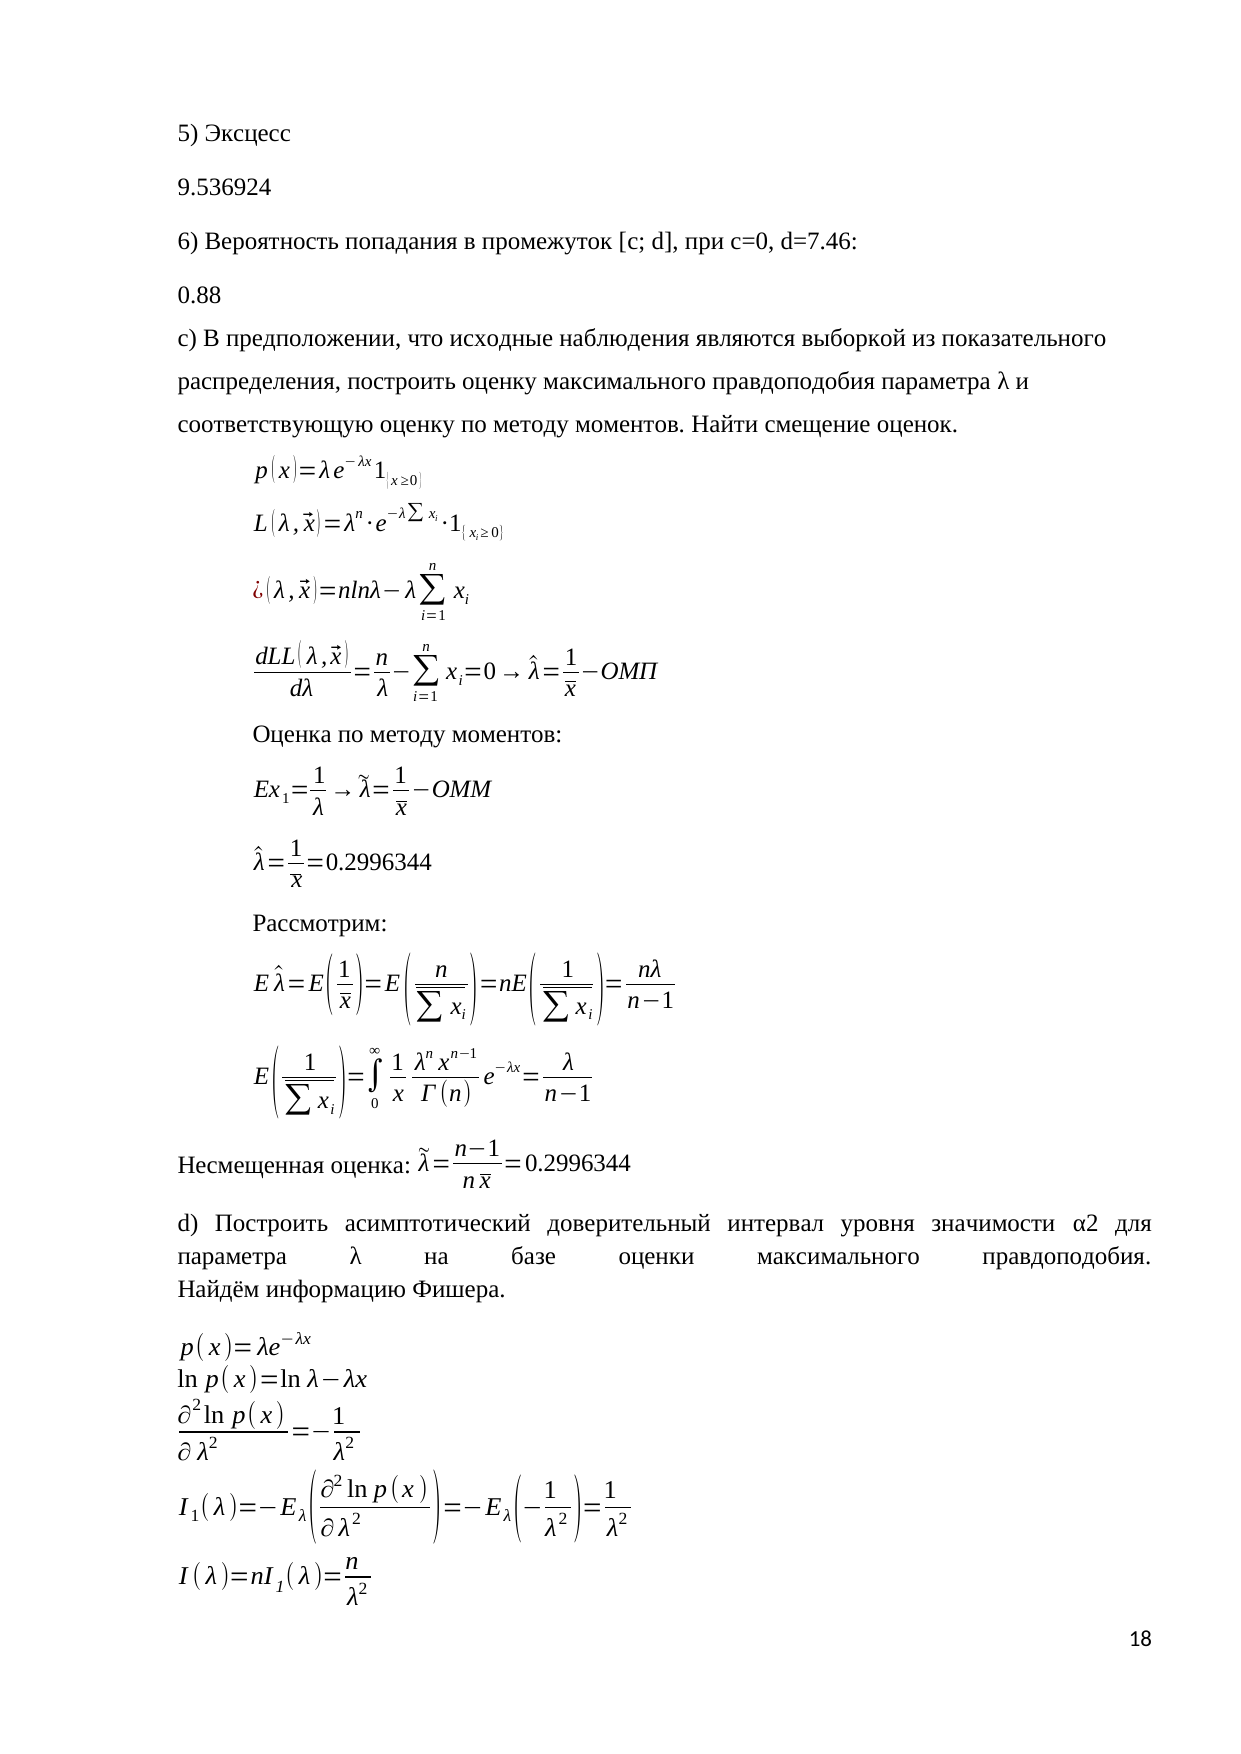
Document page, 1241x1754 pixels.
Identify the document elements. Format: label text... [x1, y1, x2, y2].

list 0.88 [177, 280, 1152, 308]
text 5) Эксцесс [177, 118, 1152, 147]
list с) В предположении, что исходные наблюдения являются выборкой из показательного распределения, построить оценку максимального правдоподобия параметра λ и соответствующую оценку по методу моментов. Найти смещение оценок. [177, 323, 1152, 438]
list Несмещенная оценка: [177, 1135, 1152, 1194]
text Оценка по методу моментов: [252, 719, 1152, 747]
text 6) Вероятность попадания в промежуток [c; d], при c=0, d=7.46: [177, 226, 1152, 254]
text 9.536924 [177, 172, 1152, 201]
text d) Построить асимптотический доверительный интервал уровня значимости α2 для параметра λ на базе оценки максимального правдоподобия. Найдём информацию Фишера. [177, 1208, 1152, 1303]
text Рассмотрим: [252, 908, 1152, 936]
